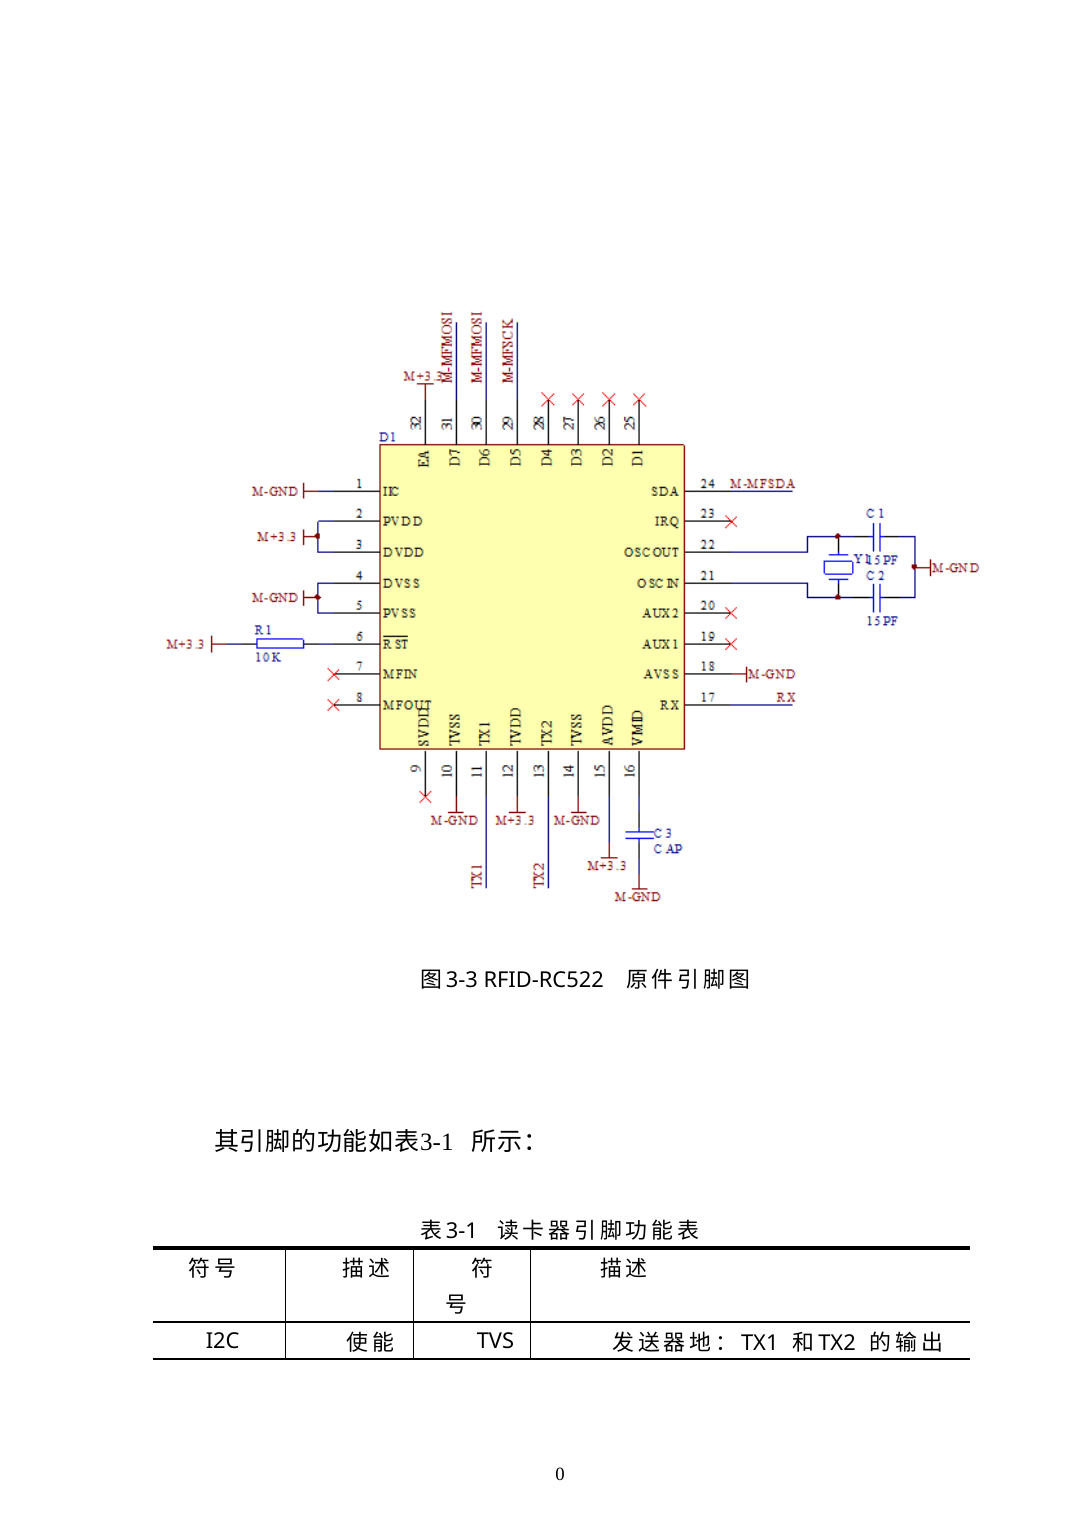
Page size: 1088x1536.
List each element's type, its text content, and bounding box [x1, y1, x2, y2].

table_cell 发送器地：TX1和TX2的输出级地 [531, 1323, 970, 1358]
picture [136, 281, 987, 913]
table_header 描述 [531, 1250, 970, 1321]
table_cell I2C [153, 1323, 285, 1358]
table_header 符号 [414, 1250, 530, 1321]
table_cell TVSS [414, 1323, 530, 1358]
text 其引脚的功能如表3-1所示： [137, 1103, 986, 1175]
table_header 符号 [153, 1250, 285, 1321]
table_cell 使能 [286, 1323, 413, 1358]
table_header 描述 [286, 1250, 413, 1321]
text 图3-3 RFID-RC522原件引脚图 [137, 961, 986, 996]
text 表3-1 读卡器引脚功能表 [137, 1211, 986, 1246]
